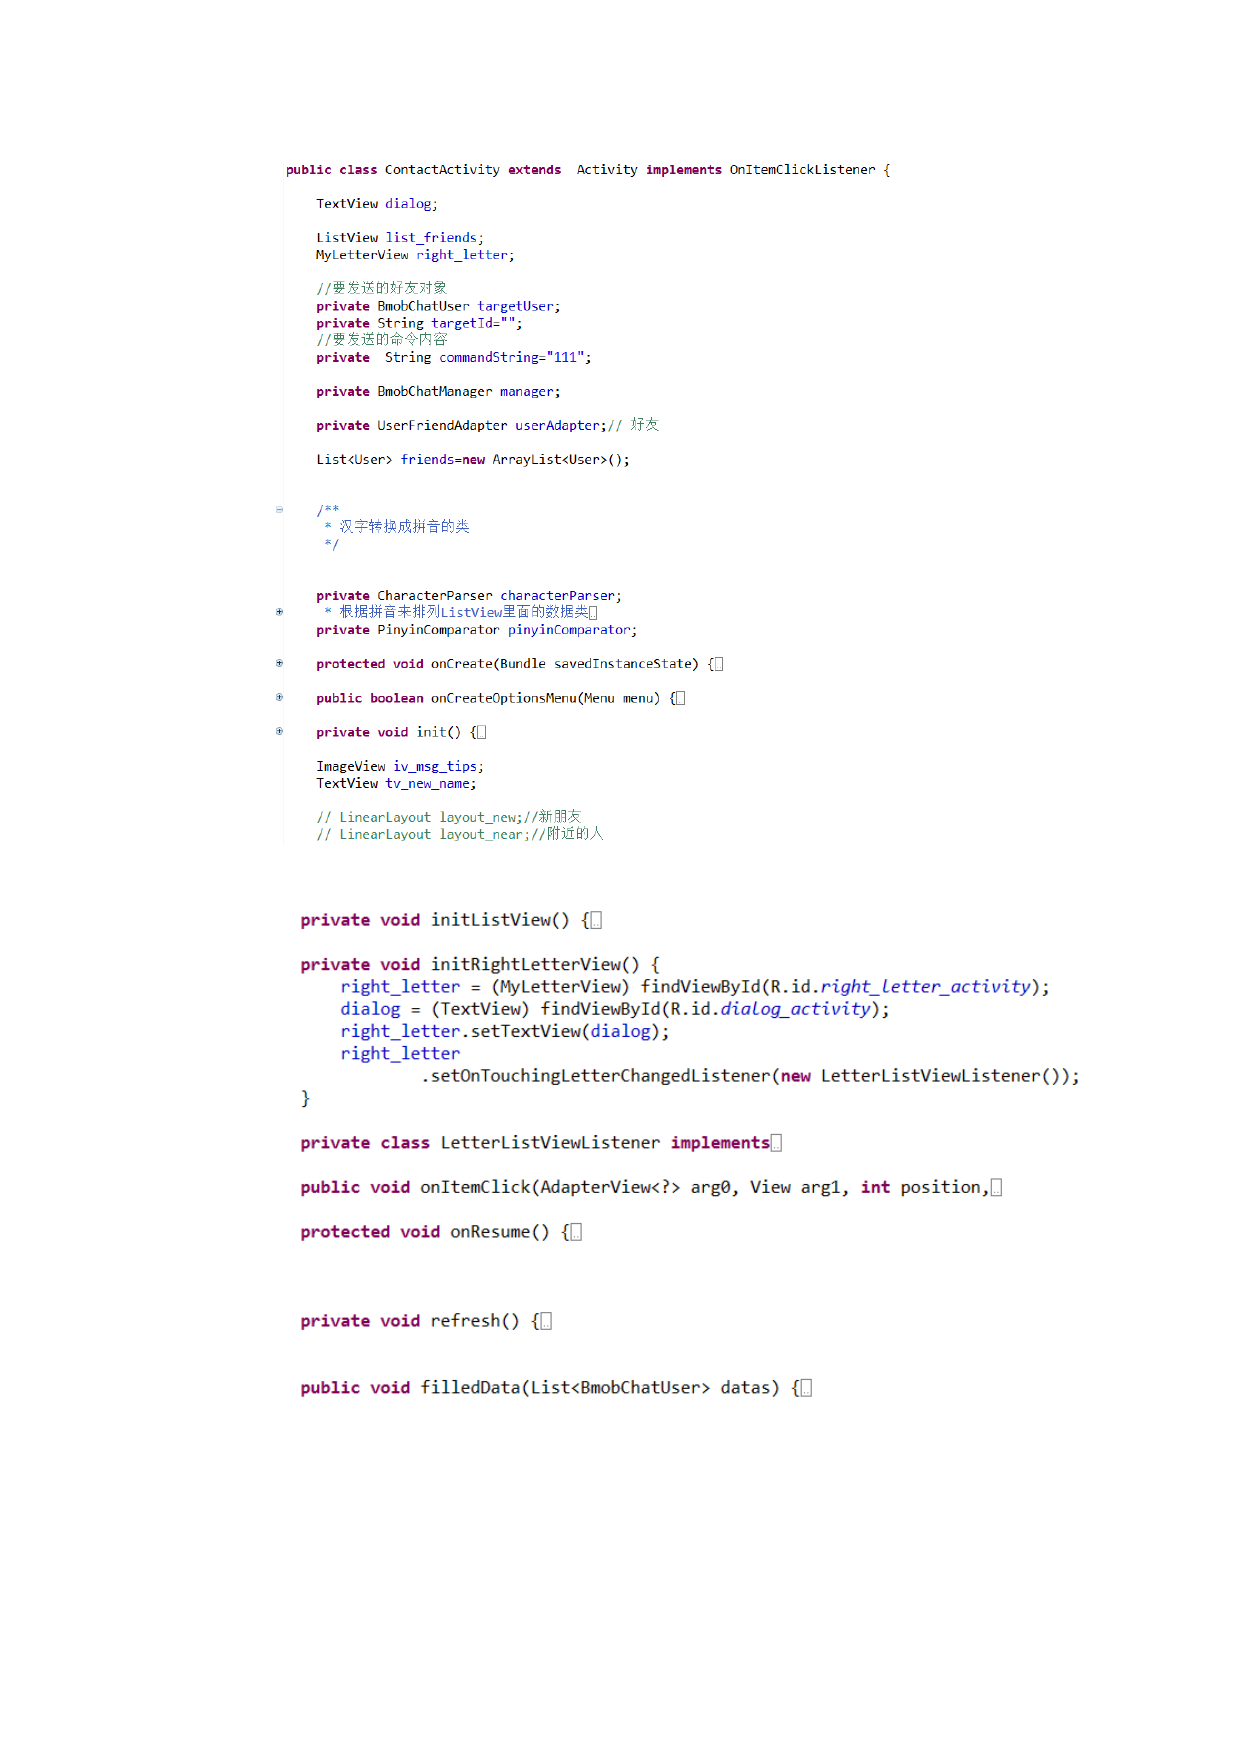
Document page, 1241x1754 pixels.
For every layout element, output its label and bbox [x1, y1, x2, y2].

picture [276, 909, 1142, 1409]
picture [276, 162, 967, 846]
